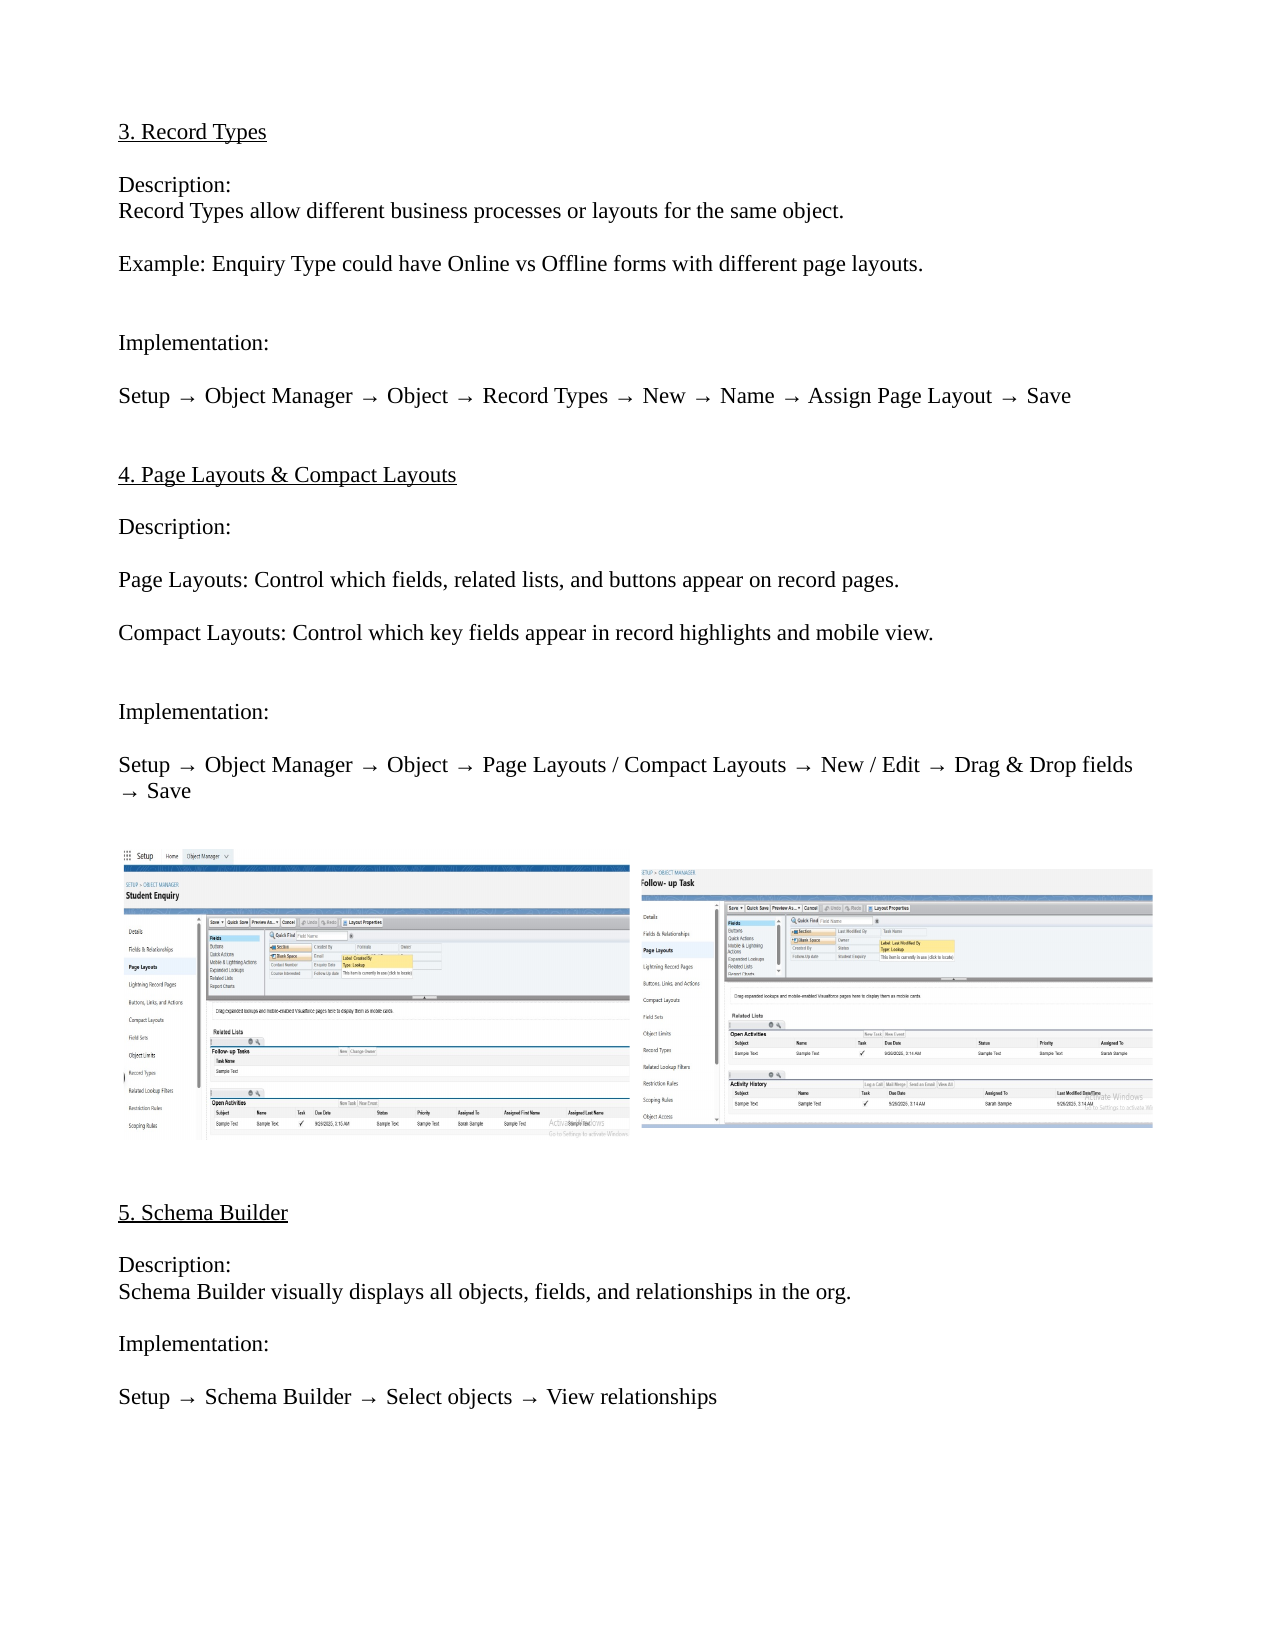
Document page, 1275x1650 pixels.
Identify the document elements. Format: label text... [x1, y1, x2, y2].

text Description: Record Types allow different business processes or layouts for the same object. Example: Enquiry Type could have Online vs Offline forms with different page layouts. Implementation: Setup → Object Manager → Object → Record Types → New → Name → Assign Page Layout → Save 4. Page Layouts & Compact Layouts Description: Page Layouts: Control which fields, related lists, and buttons appear on record pages. Compact Layouts: Control which key fields appear in record highlights and mobile view. Implementation: Setup → Object Manager → Object → Page Layouts / Compact Layouts → New / Edit → Drag & Drop fields → Save [118, 171, 1157, 803]
text 3. Record Types [118, 118, 1157, 144]
picture [123, 849, 630, 1140]
text 5. Schema Builder [118, 1199, 1157, 1225]
text Description: Schema Builder visually displays all objects, fields, and relationships in the org. Implementation: Setup → Schema Builder → Select objects → View relationships [118, 1251, 1157, 1409]
picture [641, 869, 1153, 1128]
